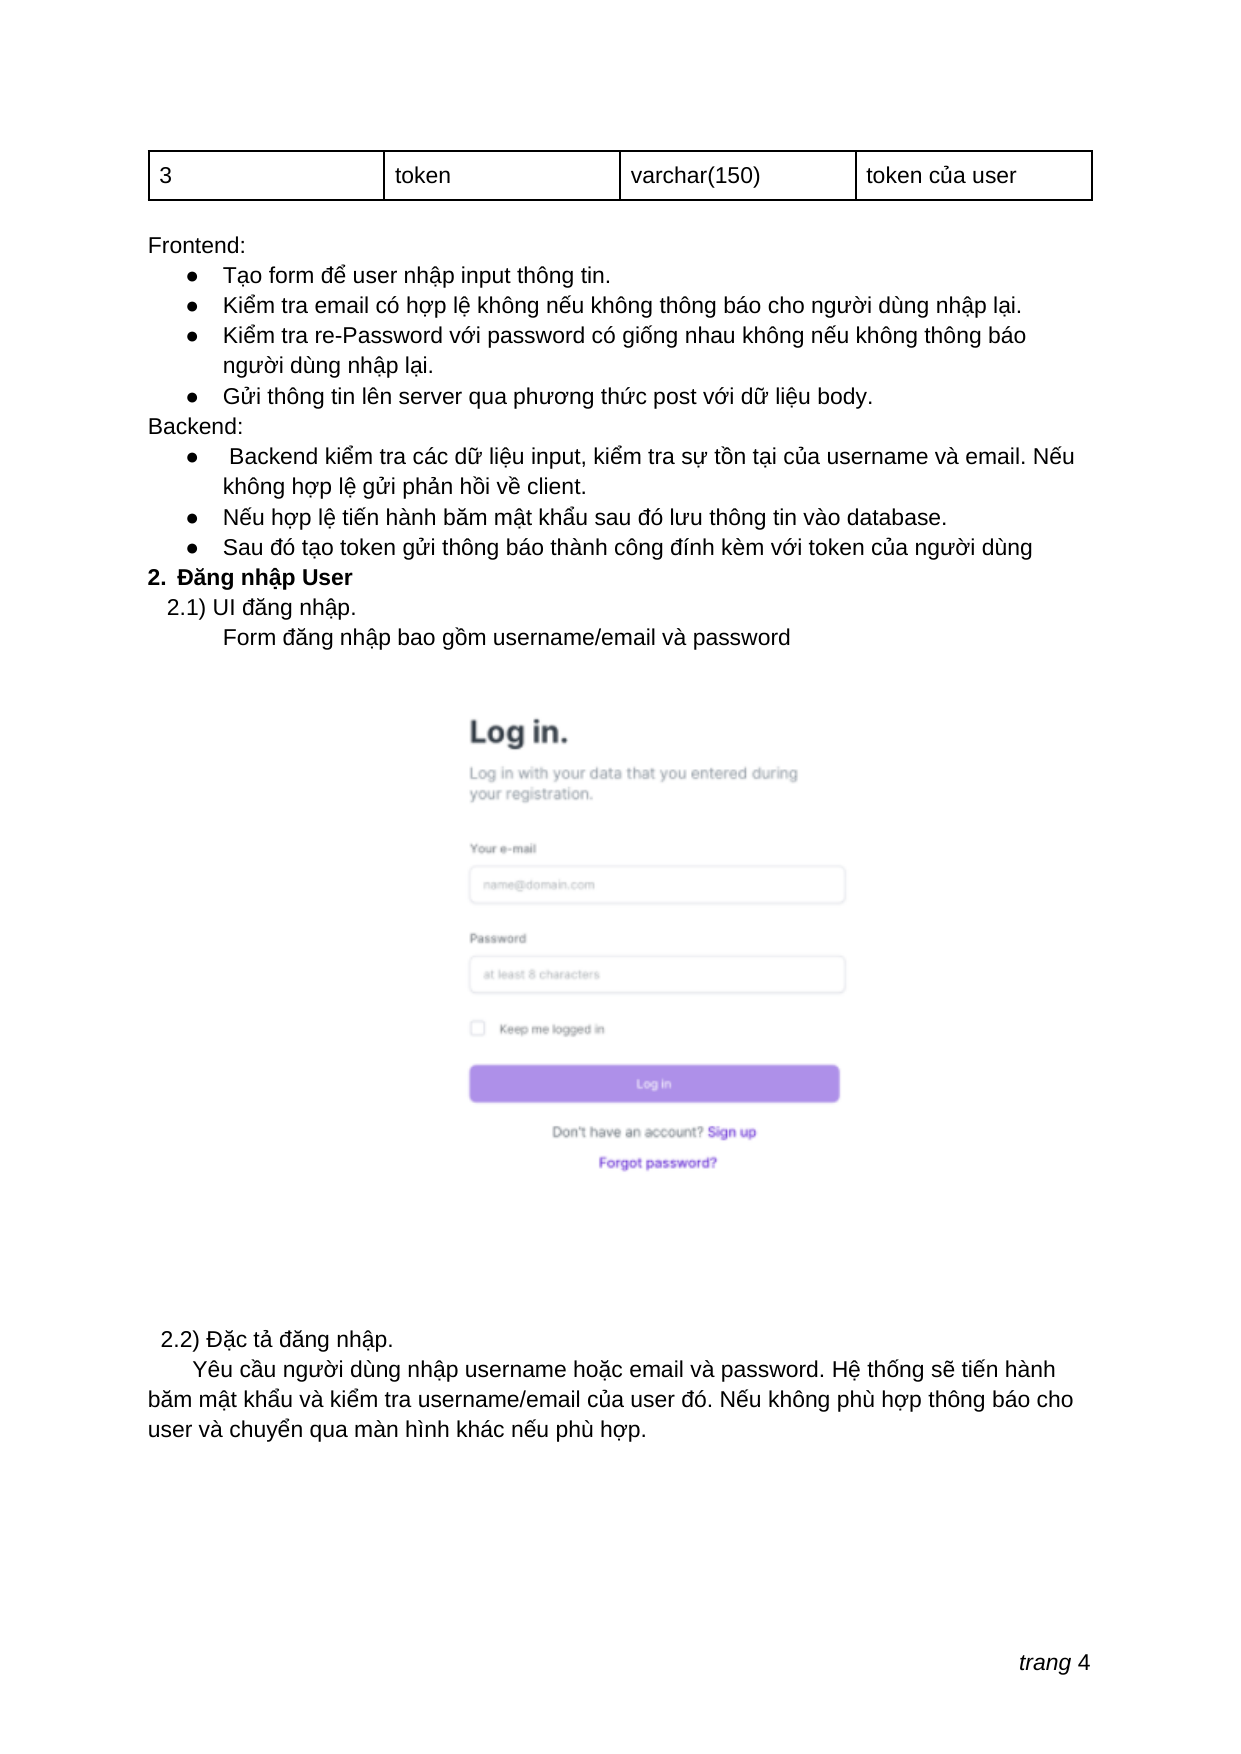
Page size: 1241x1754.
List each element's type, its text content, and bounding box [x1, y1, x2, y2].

text Form đăng nhập bao gồm username/email và password [223, 624, 1090, 651]
text Yêu cầu người dùng nhập username hoặc email và password. Hệ thống sẽ tiến hành băm mật khẩu và kiểm tra username/email của user đó. Nếu không phù hợp thông báo cho user và chuyển qua màn hình khác nếu phù hợp. [148, 1356, 1090, 1442]
table_cell token của user [857, 152, 1091, 199]
list Backend kiểm tra các dữ liệu input, kiểm tra sự tồn tại của username và email. Nếu không hợp lệ gửi phản hồi về client. [185, 443, 1090, 499]
list Gửi thông tin lên server qua phương thức post với dữ liệu body. [185, 383, 1090, 409]
list Kiểm tra email có hợp lệ không nếu không thông báo cho người dùng nhập lại. [185, 292, 1090, 318]
table_cell token [385, 152, 619, 199]
table_cell 3 [150, 152, 383, 199]
table_cell varchar(150) [621, 152, 855, 199]
text Backend: [148, 413, 1090, 439]
text 2.1) UI đăng nhập. [148, 594, 1090, 620]
text Frontend: [148, 232, 1090, 258]
list Sau đó tạo token gửi thông báo thành công đính kèm với token của người dùng [185, 534, 1090, 560]
list Kiểm tra re-Password với password có giống nhau không nếu không thông báo người dùng nhập lại. [185, 322, 1090, 379]
list Nếu hợp lệ tiến hành băm mật khẩu sau đó lưu thông tin vào database. [185, 503, 1090, 530]
text 2.2) Đặc tả đăng nhập. [148, 1326, 1090, 1352]
picture [382, 654, 931, 1322]
list Tạo form để user nhập input thông tin. [185, 262, 1090, 288]
subtitle Đăng nhập User [147, 564, 1090, 590]
